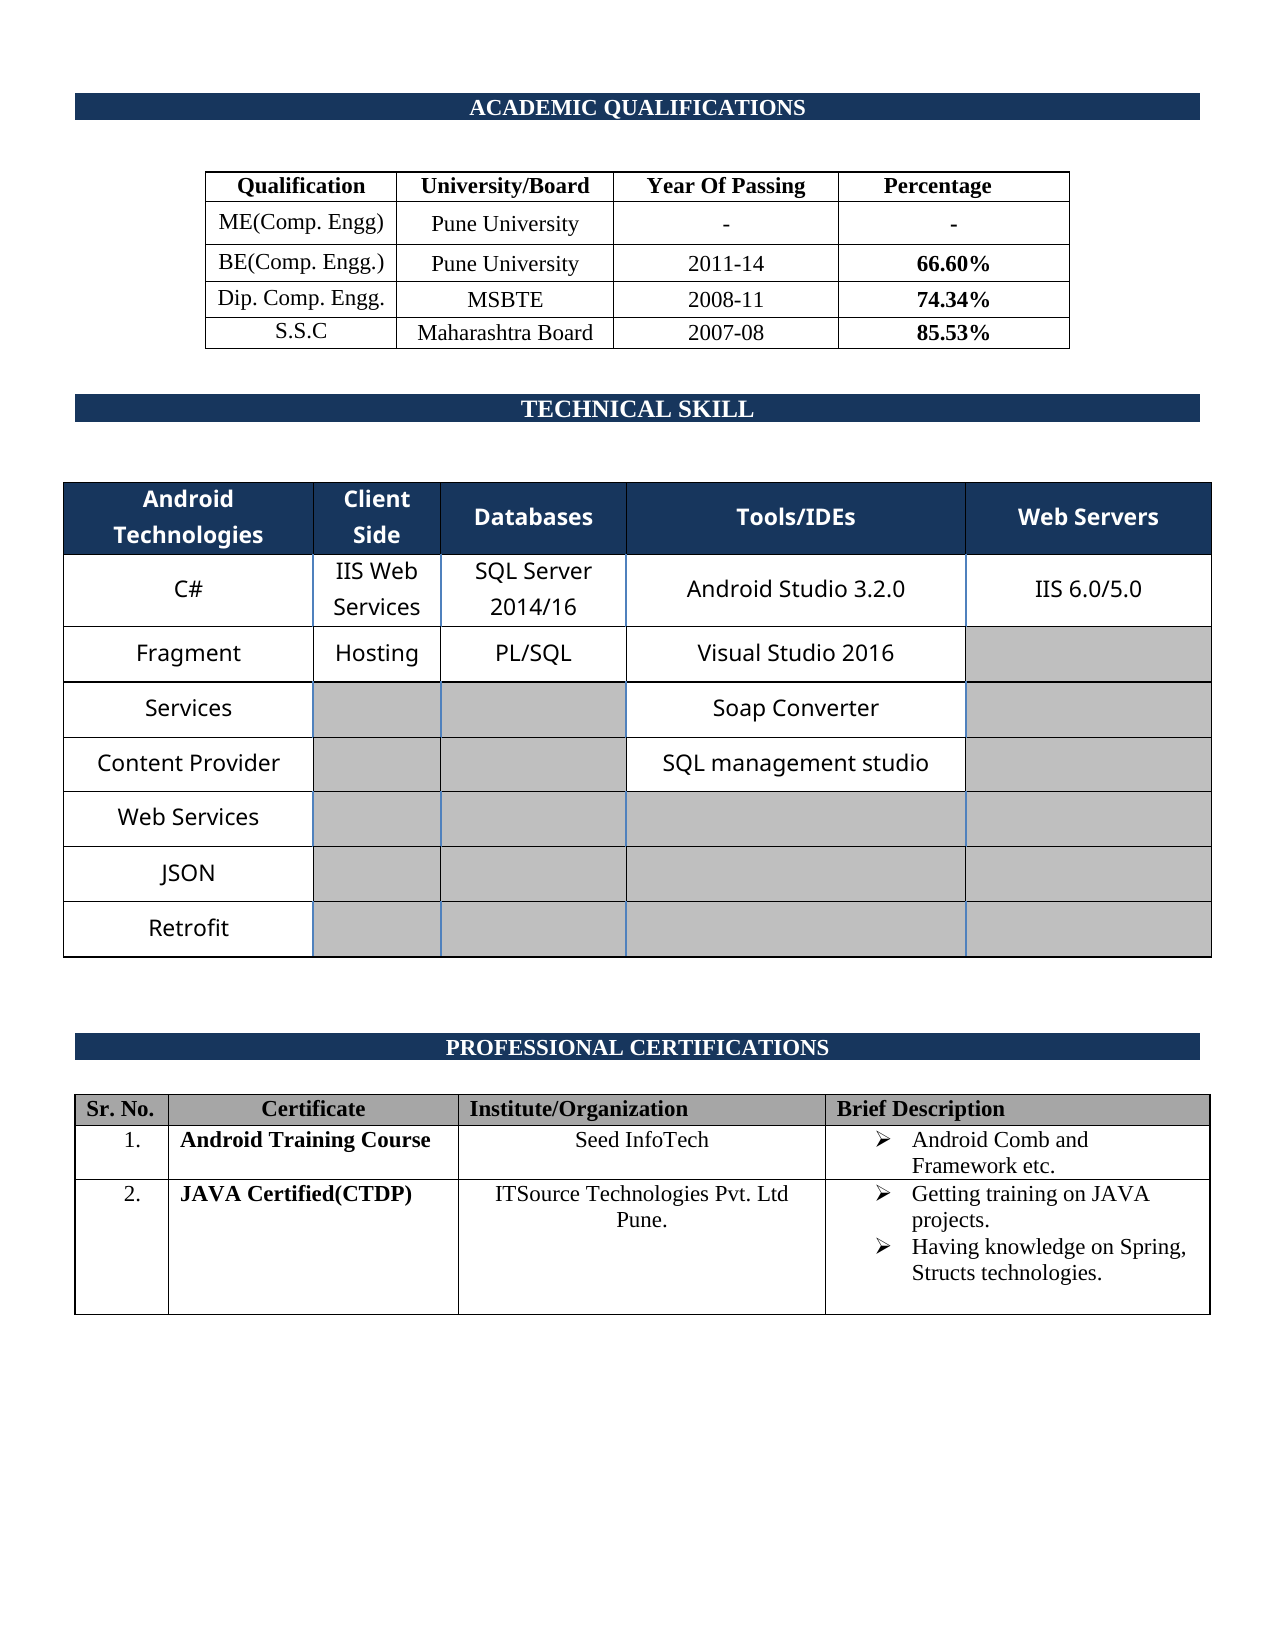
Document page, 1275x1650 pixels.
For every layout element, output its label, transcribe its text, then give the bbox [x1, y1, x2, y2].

table_header Sr. No. [76, 1095, 168, 1125]
table_cell [442, 792, 625, 846]
table_header Databases [441, 483, 626, 554]
table_cell [314, 902, 440, 956]
table_cell Maharashtra Board [397, 318, 613, 348]
table_cell Dip. Comp. Engg. [206, 282, 396, 317]
table_cell SQL management studio [627, 738, 965, 791]
table_cell [441, 738, 626, 791]
table_cell - [614, 202, 838, 244]
table_cell [966, 847, 1211, 901]
table_cell PL/SQL [441, 627, 626, 681]
table_cell [442, 683, 625, 737]
table_header University/Board [397, 173, 613, 201]
table_cell Services [64, 683, 312, 737]
table_header Certificate [169, 1095, 458, 1125]
table_cell Hosting [314, 627, 440, 681]
table_cell [314, 847, 440, 901]
table_cell Soap Converter [627, 683, 965, 737]
table_cell S.S.C [206, 318, 396, 348]
table_cell 2007-08 [614, 318, 838, 348]
table_cell IIS 6.0/5.0 [967, 555, 1211, 626]
table_cell 85.53% [839, 318, 1069, 348]
table_cell [967, 683, 1211, 737]
table_cell ME(Comp. Engg) [206, 202, 396, 244]
table_cell MSBTE [397, 282, 613, 317]
table_cell [627, 902, 965, 956]
table_cell JSON [64, 847, 313, 901]
table_cell Visual Studio 2016 [627, 627, 965, 681]
table_cell BE(Comp. Engg.) [206, 245, 396, 281]
table_header Android Technologies [64, 483, 313, 554]
table_cell 2011-14 [614, 245, 838, 281]
table_cell Pune University [397, 245, 613, 281]
table_cell - [839, 202, 1069, 244]
table_cell [76, 1126, 168, 1179]
table_cell [314, 792, 440, 846]
table_cell [314, 738, 440, 791]
table_cell JAVA Certified(CTDP) [169, 1180, 458, 1313]
table_cell [627, 847, 965, 901]
list PROFESSIONAL CERTIFICATIONS [75, 1033, 1200, 1060]
table_cell Web Services [64, 792, 312, 846]
table_cell Android Comb and Framework etc. [826, 1126, 1209, 1179]
table_header Year Of Passing [614, 173, 838, 201]
table_cell Retrofit [64, 902, 312, 956]
table_cell Pune University [397, 202, 613, 244]
table_cell Android Training Course [169, 1126, 458, 1179]
table_cell [967, 792, 1211, 846]
text TECHNICAL SKILL [75, 394, 1200, 422]
table_cell [966, 627, 1211, 681]
table_header Qualification [206, 173, 396, 201]
table_cell IIS Web Services [314, 555, 440, 626]
table_cell [76, 1180, 168, 1313]
table_cell ITSource Technologies Pvt. Ltd Pune. [459, 1180, 825, 1313]
table_cell [314, 683, 440, 737]
table_header Institute/Organization [459, 1095, 825, 1125]
table_cell C# [64, 555, 312, 626]
table_cell Android Studio 3.2.0 [627, 555, 965, 626]
table_cell 2008-11 [614, 282, 838, 317]
table_header Client Side [314, 483, 440, 554]
table_cell [442, 902, 625, 956]
table_cell Getting training on JAVA projects. Having knowledge on Spring, Structs technologies. [826, 1180, 1209, 1313]
table_cell [441, 847, 626, 901]
table_cell SQL Server 2014/16 [442, 555, 625, 626]
table_cell [967, 902, 1211, 956]
text ACADEMIC QUALIFICATIONS [75, 93, 1200, 120]
table_cell 66.60% [839, 245, 1069, 281]
table_cell [966, 738, 1211, 791]
table_cell Seed InfoTech [459, 1126, 825, 1179]
table_header Web Servers [966, 483, 1211, 554]
table_cell [627, 792, 965, 846]
table_header Brief Description [826, 1095, 1209, 1125]
table_header Tools/IDEs [627, 483, 965, 554]
table_cell 74.34% [839, 282, 1069, 317]
table_header Percentage [839, 173, 1069, 201]
table_cell Fragment [64, 627, 313, 681]
table_cell Content Provider [64, 738, 313, 791]
